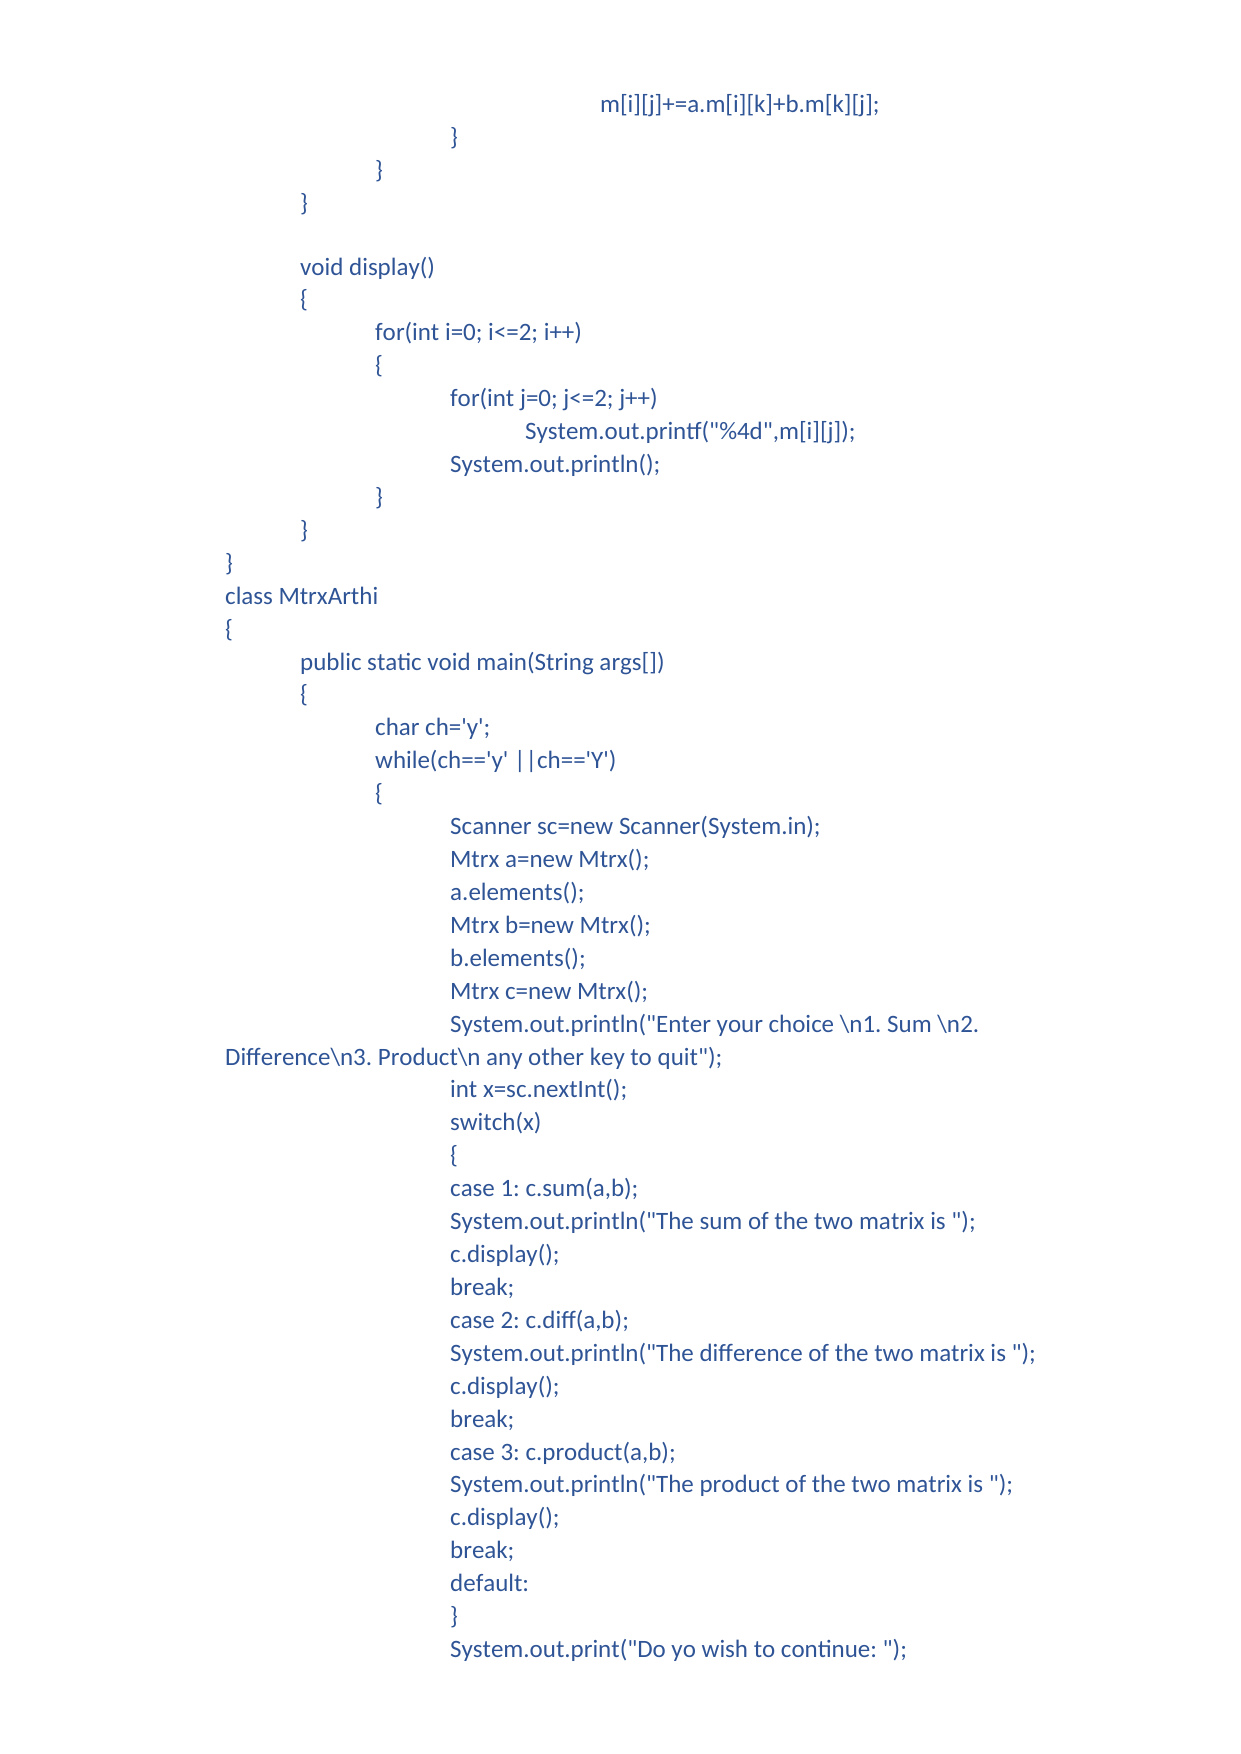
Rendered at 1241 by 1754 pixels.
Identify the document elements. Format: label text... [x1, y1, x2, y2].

list Mtrx a=new Mtrx(); [225, 843, 1090, 874]
list char ch='y'; [225, 712, 1090, 742]
list case 2: c.diff(a,b); [225, 1304, 1090, 1334]
list public static void main(String args[]) [225, 646, 1090, 676]
list Mtrx b=new Mtrx(); [225, 909, 1090, 939]
list { [225, 679, 1090, 709]
list c.display(); [225, 1370, 1090, 1400]
list } [225, 122, 1090, 152]
list } [225, 547, 1090, 577]
list c.display(); [225, 1238, 1090, 1269]
list System.out.println("The product of the two matrix is "); [225, 1469, 1090, 1499]
list break; [225, 1271, 1090, 1302]
list b.elements(); [225, 942, 1090, 972]
list System.out.println("The sum of the two matrix is "); [225, 1205, 1090, 1236]
list } [225, 154, 1090, 185]
list System.out.printf("%4d",m[i][j]); [225, 415, 1090, 446]
list } [225, 187, 1090, 218]
list break; [225, 1534, 1090, 1565]
list switch(x) [225, 1107, 1090, 1137]
list default: [225, 1567, 1090, 1598]
list System.out.println("Enter your choice \n1. Sum \n2. Difference\n3. Product\n any other key to quit"); [225, 1008, 1090, 1071]
list { [225, 1139, 1090, 1170]
list } [225, 1600, 1090, 1631]
list } [225, 514, 1090, 544]
list Mtrx c=new Mtrx(); [225, 975, 1090, 1005]
list case 1: c.sum(a,b); [225, 1172, 1090, 1203]
list void display() [225, 251, 1090, 281]
list int x=sc.nextInt(); [225, 1074, 1090, 1104]
list c.display(); [225, 1502, 1090, 1532]
list } [225, 481, 1090, 512]
list case 3: c.product(a,b); [225, 1436, 1090, 1466]
list { [225, 349, 1090, 380]
list for(int i=0; i<=2; i++) [225, 317, 1090, 347]
list break; [225, 1403, 1090, 1433]
list a.elements(); [225, 876, 1090, 907]
list { [225, 613, 1090, 643]
list System.out.println("The difference of the two matrix is "); [225, 1337, 1090, 1367]
list { [225, 284, 1090, 314]
list for(int j=0; j<=2; j++) [225, 382, 1090, 413]
list { [225, 777, 1090, 808]
list System.out.print("Do yo wish to continue: "); [225, 1633, 1090, 1664]
list class MtrxArthi [225, 580, 1090, 610]
list System.out.println(); [225, 448, 1090, 479]
list while(ch=='y' ||ch=='Y') [225, 744, 1090, 775]
list Scanner sc=new Scanner(System.in); [225, 810, 1090, 841]
list m[i][j]+=a.m[i][k]+b.m[k][j]; [225, 89, 1090, 119]
